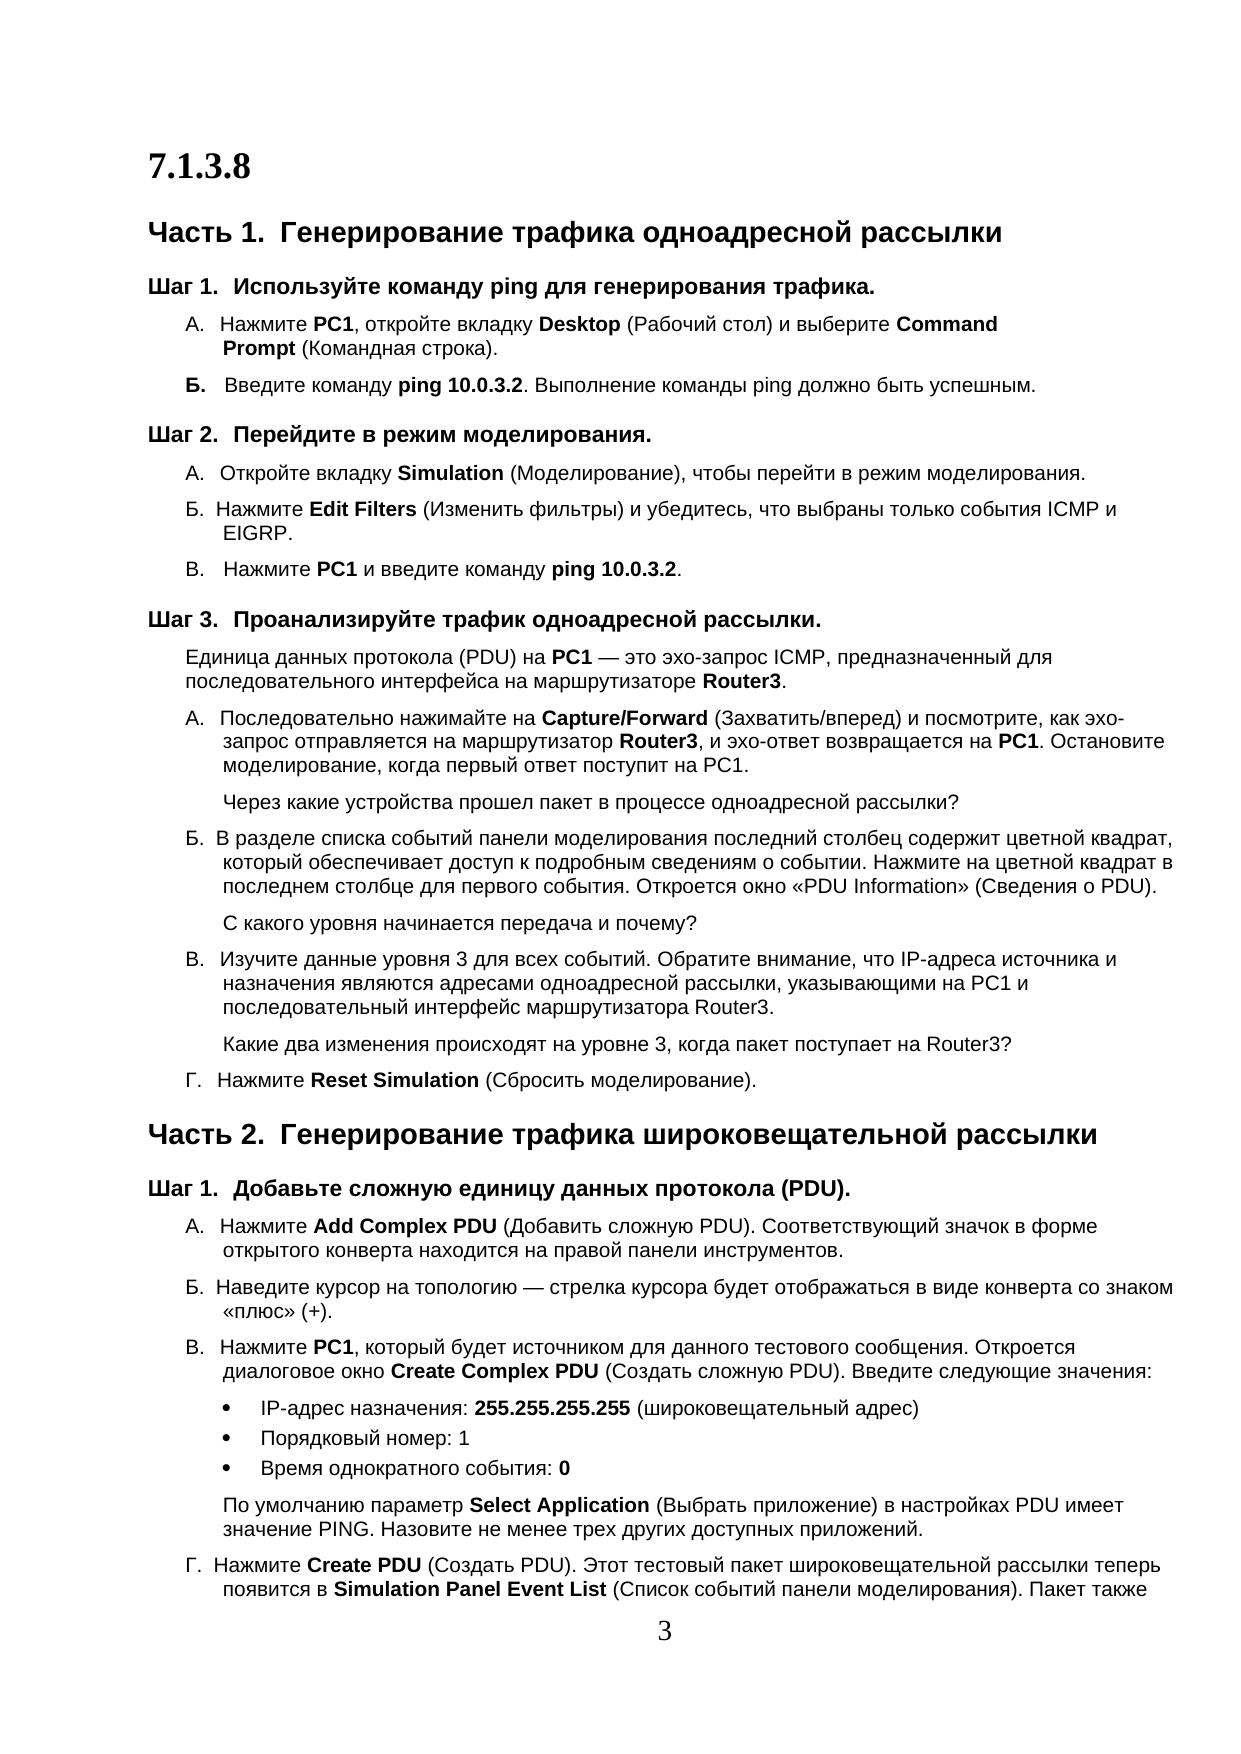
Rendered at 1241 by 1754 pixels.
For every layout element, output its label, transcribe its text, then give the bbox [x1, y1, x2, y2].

text Б. Наведите курсор на топологию — стрелка курсора будет отображаться в виде конверта со знаком «плюс» (+). [185, 1275, 1181, 1323]
text В. Изучите данные уровня 3 для всех событий. Обратите внимание, что IP-адреса источника и назначения являются адресами одноадресной рассылки, указывающими на PC1 и последовательный интерфейс маршрутизатора Router3. [185, 947, 1181, 1019]
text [185, 1553, 1181, 1601]
text Б. Нажмите Edit Filters (Изменить фильтры) и убедитесь, что выбраны только события ICMP и EIGRP. [185, 497, 1181, 545]
text Часть 1. Генерирование трафика одноадресной рассылки [148, 215, 1181, 248]
text Г. Нажмите Reset Simulation (Сбросить моделирование). [185, 1068, 1181, 1092]
text Б. Введите команду ping 10.0.3.2. Выполнение команды ping должно быть успешным. [185, 372, 1181, 396]
text Шаг 1. Используйте команду ping для генерирования трафика. [148, 273, 1181, 299]
text Часть 2. Генерирование трафика широковещательной рассылки [148, 1117, 1181, 1150]
text А. Откройте вкладку Simulation (Моделирование), чтобы перейти в режим моделирования. [185, 460, 1181, 484]
text  Порядковый номер: 1 [223, 1426, 1181, 1450]
text Через какие устройства прошел пакет в процессе одноадресной рассылки? [223, 790, 1181, 814]
text А. Последовательно нажимайте на Capture/Forward (Захватить/вперед) и посмотрите, как эхо-запрос отправляется на маршрутизатор Router3, и эхо-ответ возвращается на PC1. Остановите моделирование, когда первый ответ поступит на PC1. [185, 705, 1181, 777]
text Шаг 1. Добавьте сложную единицу данных протокола (PDU). [148, 1175, 1181, 1202]
text Какие два изменения происходят на уровне 3, когда пакет поступает на Router3? [223, 1031, 1181, 1055]
text Б. В разделе списка событий панели моделирования последний столбец содержит цветной квадрат, который обеспечивает доступ к подробным сведениям о событии. Нажмите на цветной квадрат в последнем столбце для первого события. Откроется окно «PDU Information» (Сведения о PDU). [185, 826, 1181, 898]
text Единица данных протокола (PDU) на PC1 — это эхо-запрос ICMP, предназначенный для последовательного интерфейса на маршрутизаторе Router3. [185, 645, 1181, 693]
text  IP-адрес назначения: 255.255.255.255 (широковещательный адрес) [223, 1396, 1181, 1419]
text По умолчанию параметр Select Application (Выбрать приложение) в настройках PDU имеет значение PING. Назовите не менее трех других доступных приложений. [223, 1493, 1181, 1541]
text А. Нажмите PC1, откройте вкладку Desktop (Рабочий стол) и выберите Command Prompt (Командная строка). [185, 312, 1181, 360]
text  Время однократного события: 0 [223, 1456, 1181, 1480]
text А. Нажмите Add Complex PDU (Добавить сложную PDU). Соответствующий значок в форме открытого конверта находится на правой панели инструментов. [185, 1214, 1181, 1262]
subtitle 7.1.3.8 [148, 143, 1181, 186]
text В. Нажмите PC1, который будет источником для данного тестового сообщения. Откроется диалоговое окно Create Complex PDU (Создать сложную PDU). Введите следующие значения: [185, 1335, 1181, 1383]
text Шаг 3. Проанализируйте трафик одноадресной рассылки. [148, 606, 1181, 632]
text В. Нажмите PC1 и введите команду ping 10.0.3.2. [185, 557, 1181, 581]
text Шаг 2. Перейдите в режим моделирования. [148, 421, 1181, 448]
text С какого уровня начинается передача и почему? [223, 911, 1181, 934]
